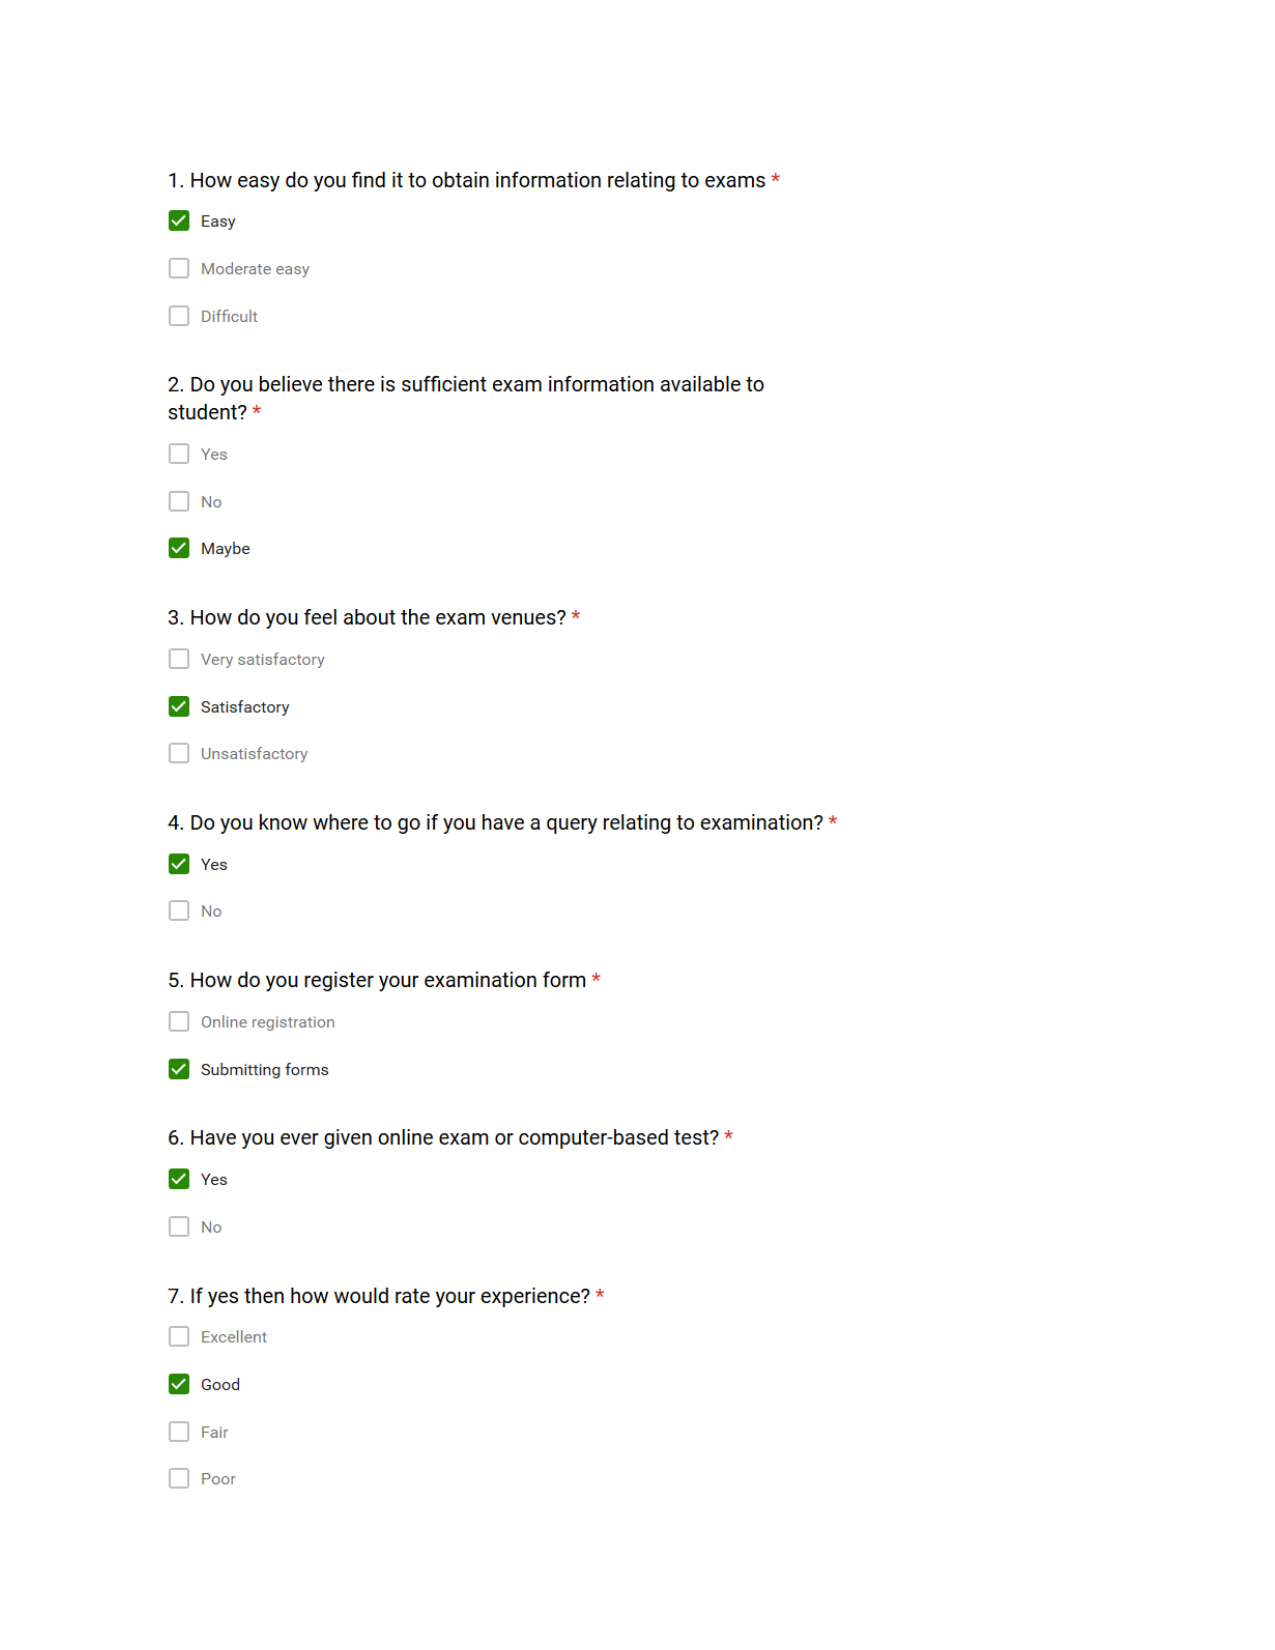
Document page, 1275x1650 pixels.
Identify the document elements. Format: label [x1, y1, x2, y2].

picture [150, 150, 867, 1500]
